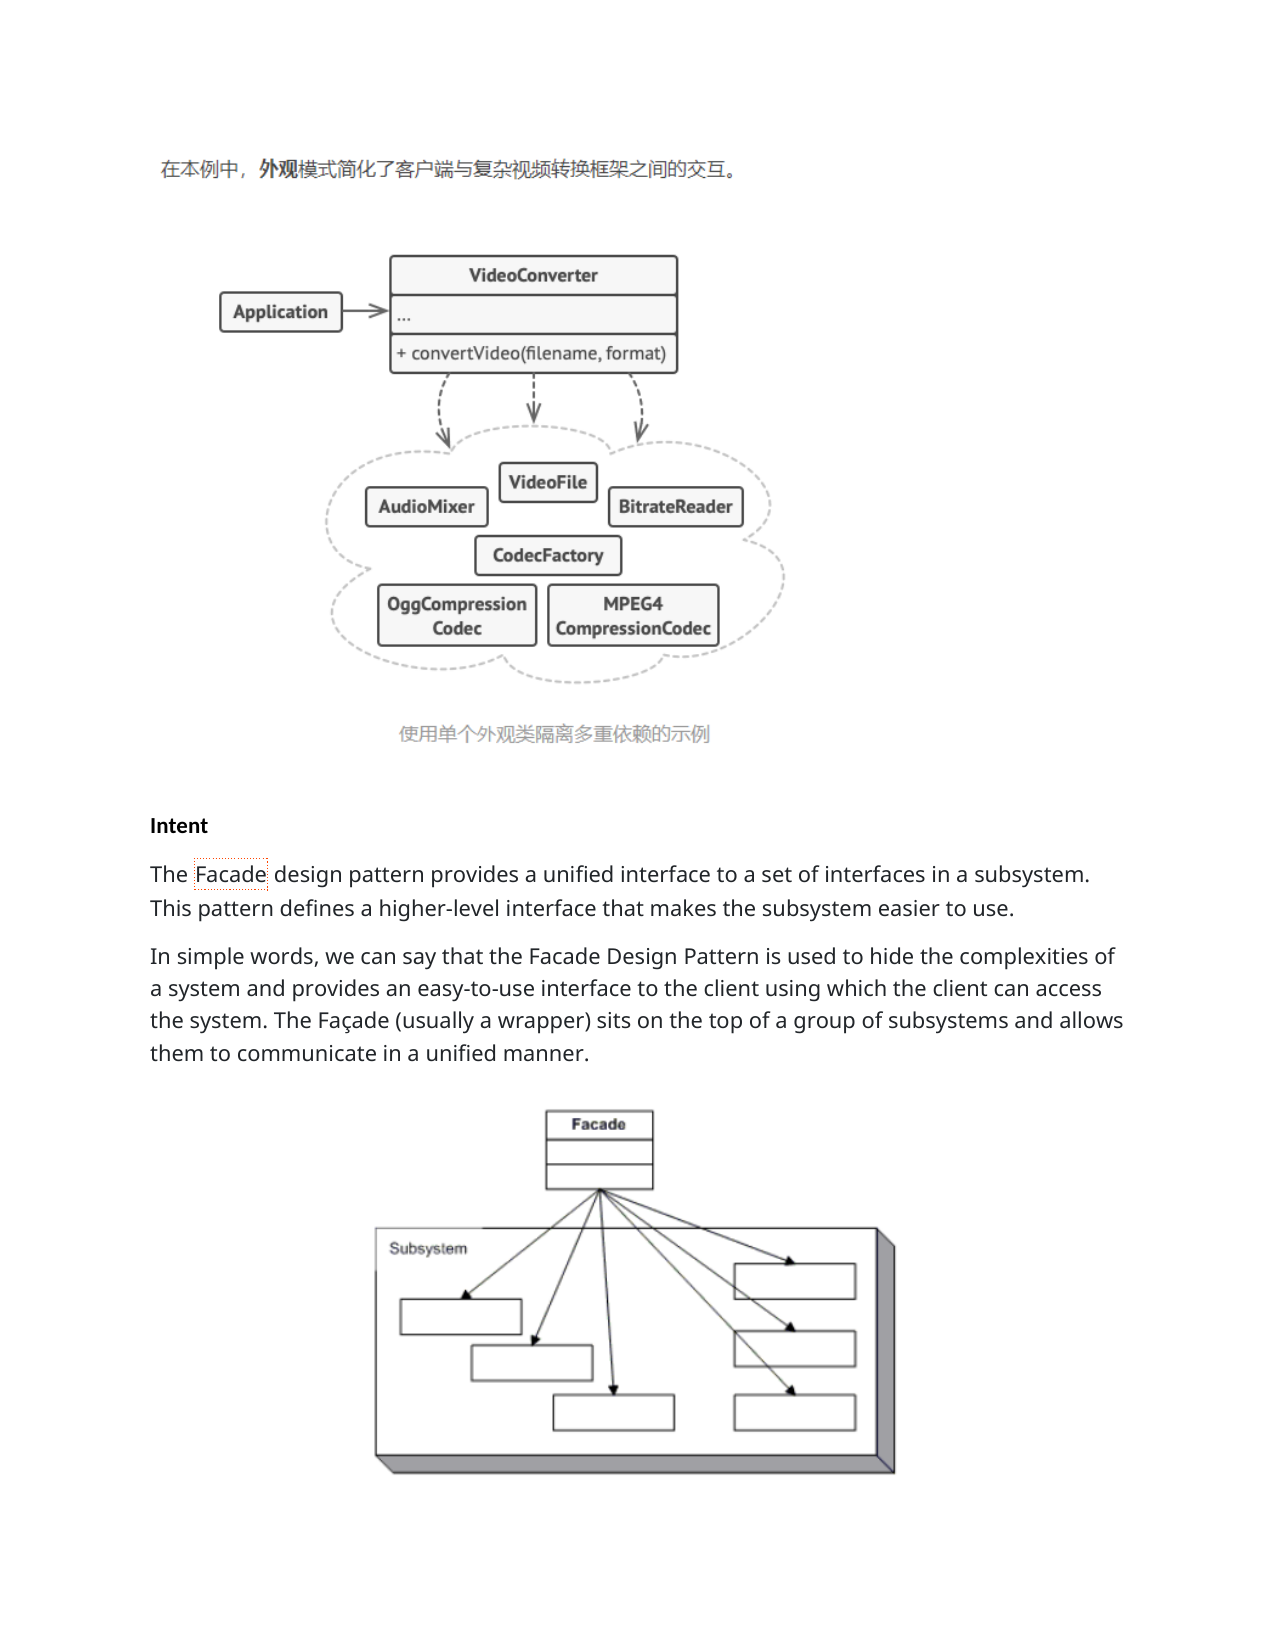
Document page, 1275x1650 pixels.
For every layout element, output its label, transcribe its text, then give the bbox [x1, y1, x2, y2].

text In simple words, we can say that the Facade Design Pattern is used to hide the complexities of a system and provides an easy-to-use interface to the client using which the client can access the system. The Façade (usually a wrapper) sits on the top of a group of subsystems and allows them to communicate in a unified manner. [150, 941, 1125, 1067]
text Intent [150, 811, 1125, 839]
text The Facade design pattern provides a unified interface to a set of interfaces in a subsystem. This pattern defines a higher-level interface that makes the subsystem easier to use. [150, 858, 1125, 922]
picture [150, 150, 885, 765]
picture [350, 1086, 926, 1499]
